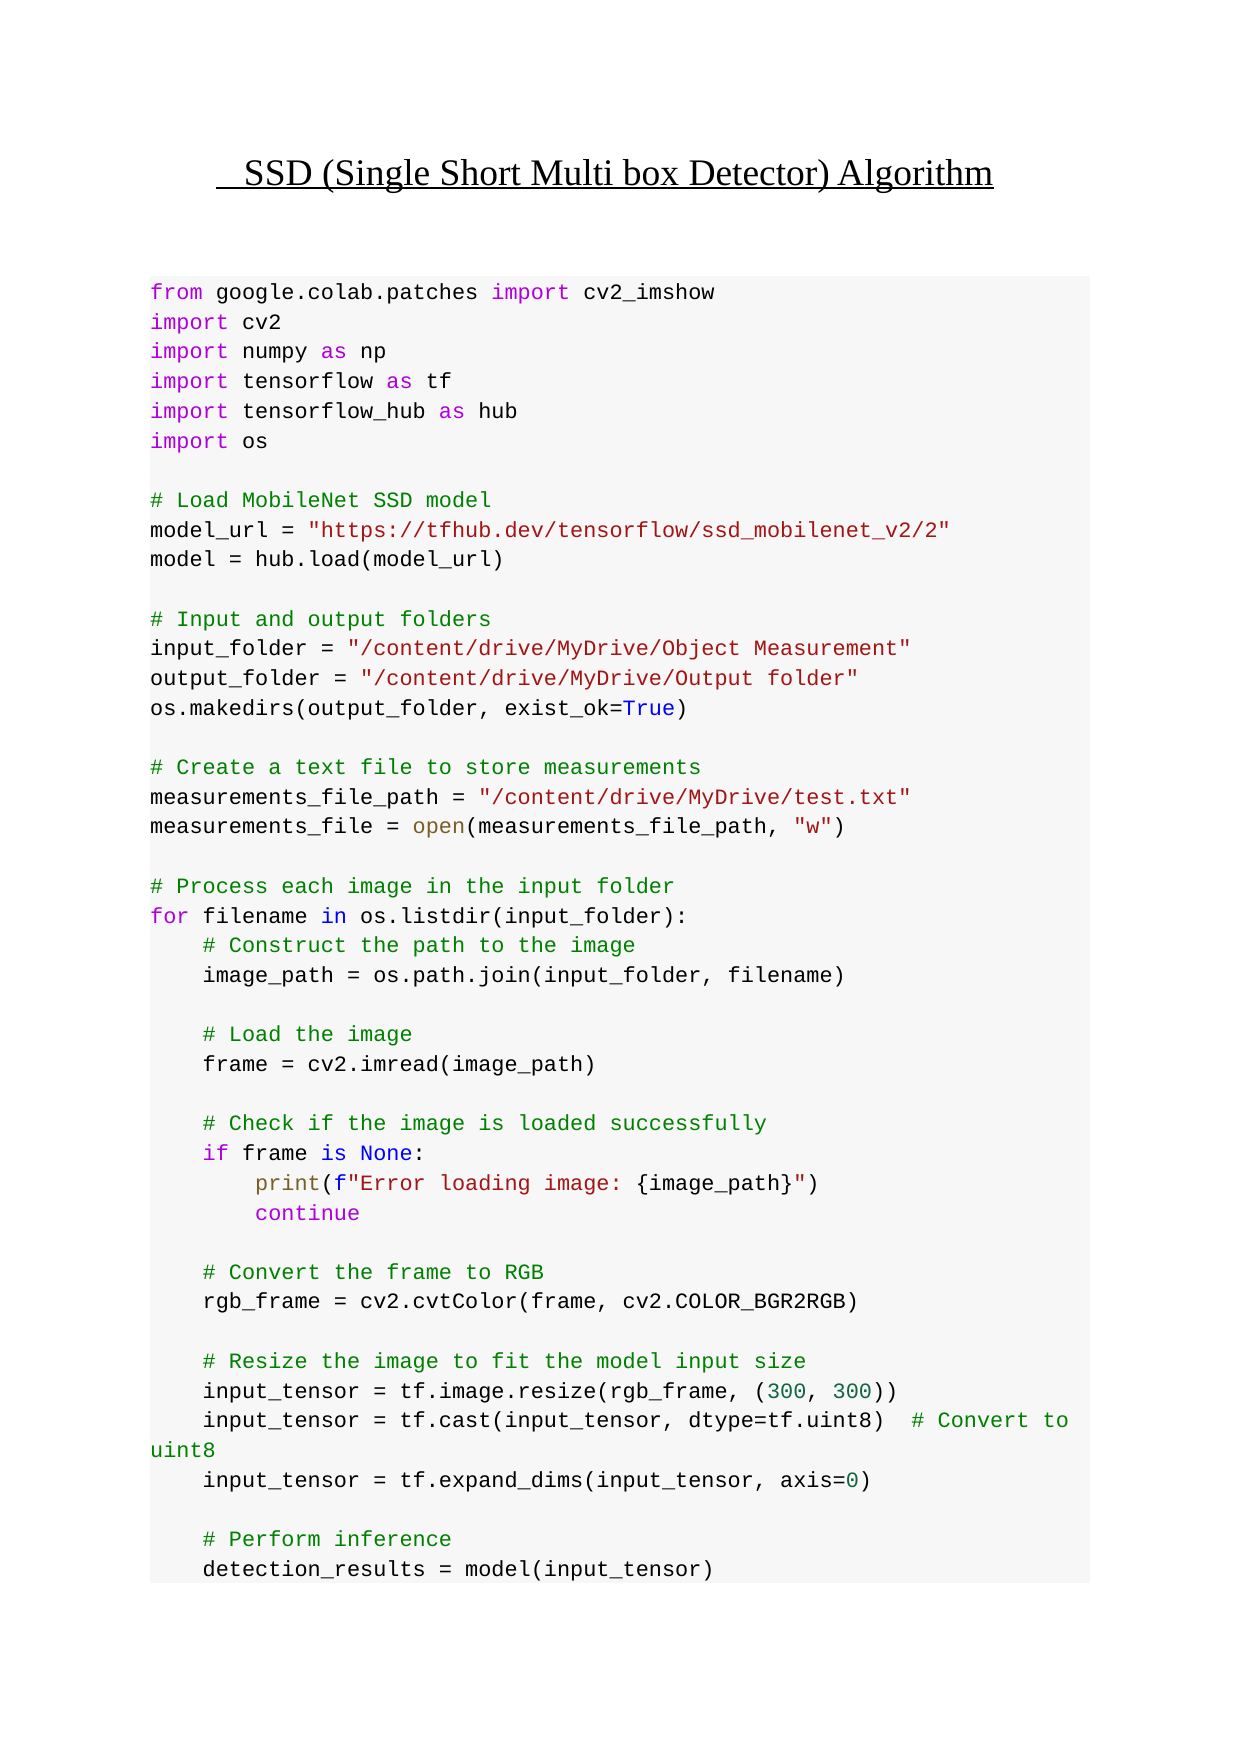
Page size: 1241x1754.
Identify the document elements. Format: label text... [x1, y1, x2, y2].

text # Process each image in the input folder [150, 870, 1090, 900]
text print(f"Error loading image: {image_path}") [150, 1167, 1090, 1197]
text import os [150, 425, 1090, 454]
text # Convert the frame to RGB [150, 1256, 1090, 1286]
text # Construct the path to the image [150, 929, 1090, 959]
text import tensorflow as tf [150, 366, 1090, 395]
text output_folder = "/content/drive/MyDrive/Output folder" [150, 662, 1090, 692]
text import tensorflow_hub as hub [150, 395, 1090, 425]
text SSD (Single Short Multi box Detector) Algorithm [150, 150, 1090, 193]
text rgb_frame = cv2.cvtColor(frame, cv2.COLOR_BGR2RGB) [150, 1286, 1090, 1316]
text # Check if the image is loaded successfully [150, 1108, 1090, 1137]
text measurements_file_path = "/content/drive/MyDrive/test.txt" [150, 781, 1090, 811]
text model_url = "https://tfhub.dev/tensorflow/ssd_mobilenet_v2/2" [150, 514, 1090, 544]
text image_path = os.path.join(input_folder, filename) [150, 959, 1090, 989]
text input_tensor = tf.expand_dims(input_tensor, axis=0) [150, 1464, 1090, 1494]
text input_tensor = tf.image.resize(rgb_frame, (300, 300)) [150, 1375, 1090, 1404]
text import numpy as np [150, 336, 1090, 366]
text # Input and output folders [150, 603, 1090, 633]
text measurements_file = open(measurements_file_path, "w") [150, 811, 1090, 841]
text continue [150, 1197, 1090, 1226]
text # Create a text file to store measurements [150, 751, 1090, 781]
text frame = cv2.imread(image_path) [150, 1048, 1090, 1078]
text from google.colab.patches import cv2_imshow [150, 276, 1090, 306]
text input_tensor = tf.cast(input_tensor, dtype=tf.uint8) # Convert to uint8 [150, 1404, 1090, 1464]
text input_folder = "/content/drive/MyDrive/Object Measurement" [150, 633, 1090, 662]
text # Perform inference [150, 1523, 1090, 1553]
text detection_results = model(input_tensor) [150, 1553, 1090, 1583]
text os.makedirs(output_folder, exist_ok=True) [150, 692, 1090, 722]
text import cv2 [150, 306, 1090, 336]
text for filename in os.listdir(input_folder): [150, 900, 1090, 929]
text # Load MobileNet SSD model [150, 484, 1090, 514]
text # Resize the image to fit the model input size [150, 1345, 1090, 1375]
text model = hub.load(model_url) [150, 544, 1090, 573]
text if frame is None: [150, 1137, 1090, 1167]
text # Load the image [150, 1019, 1090, 1048]
